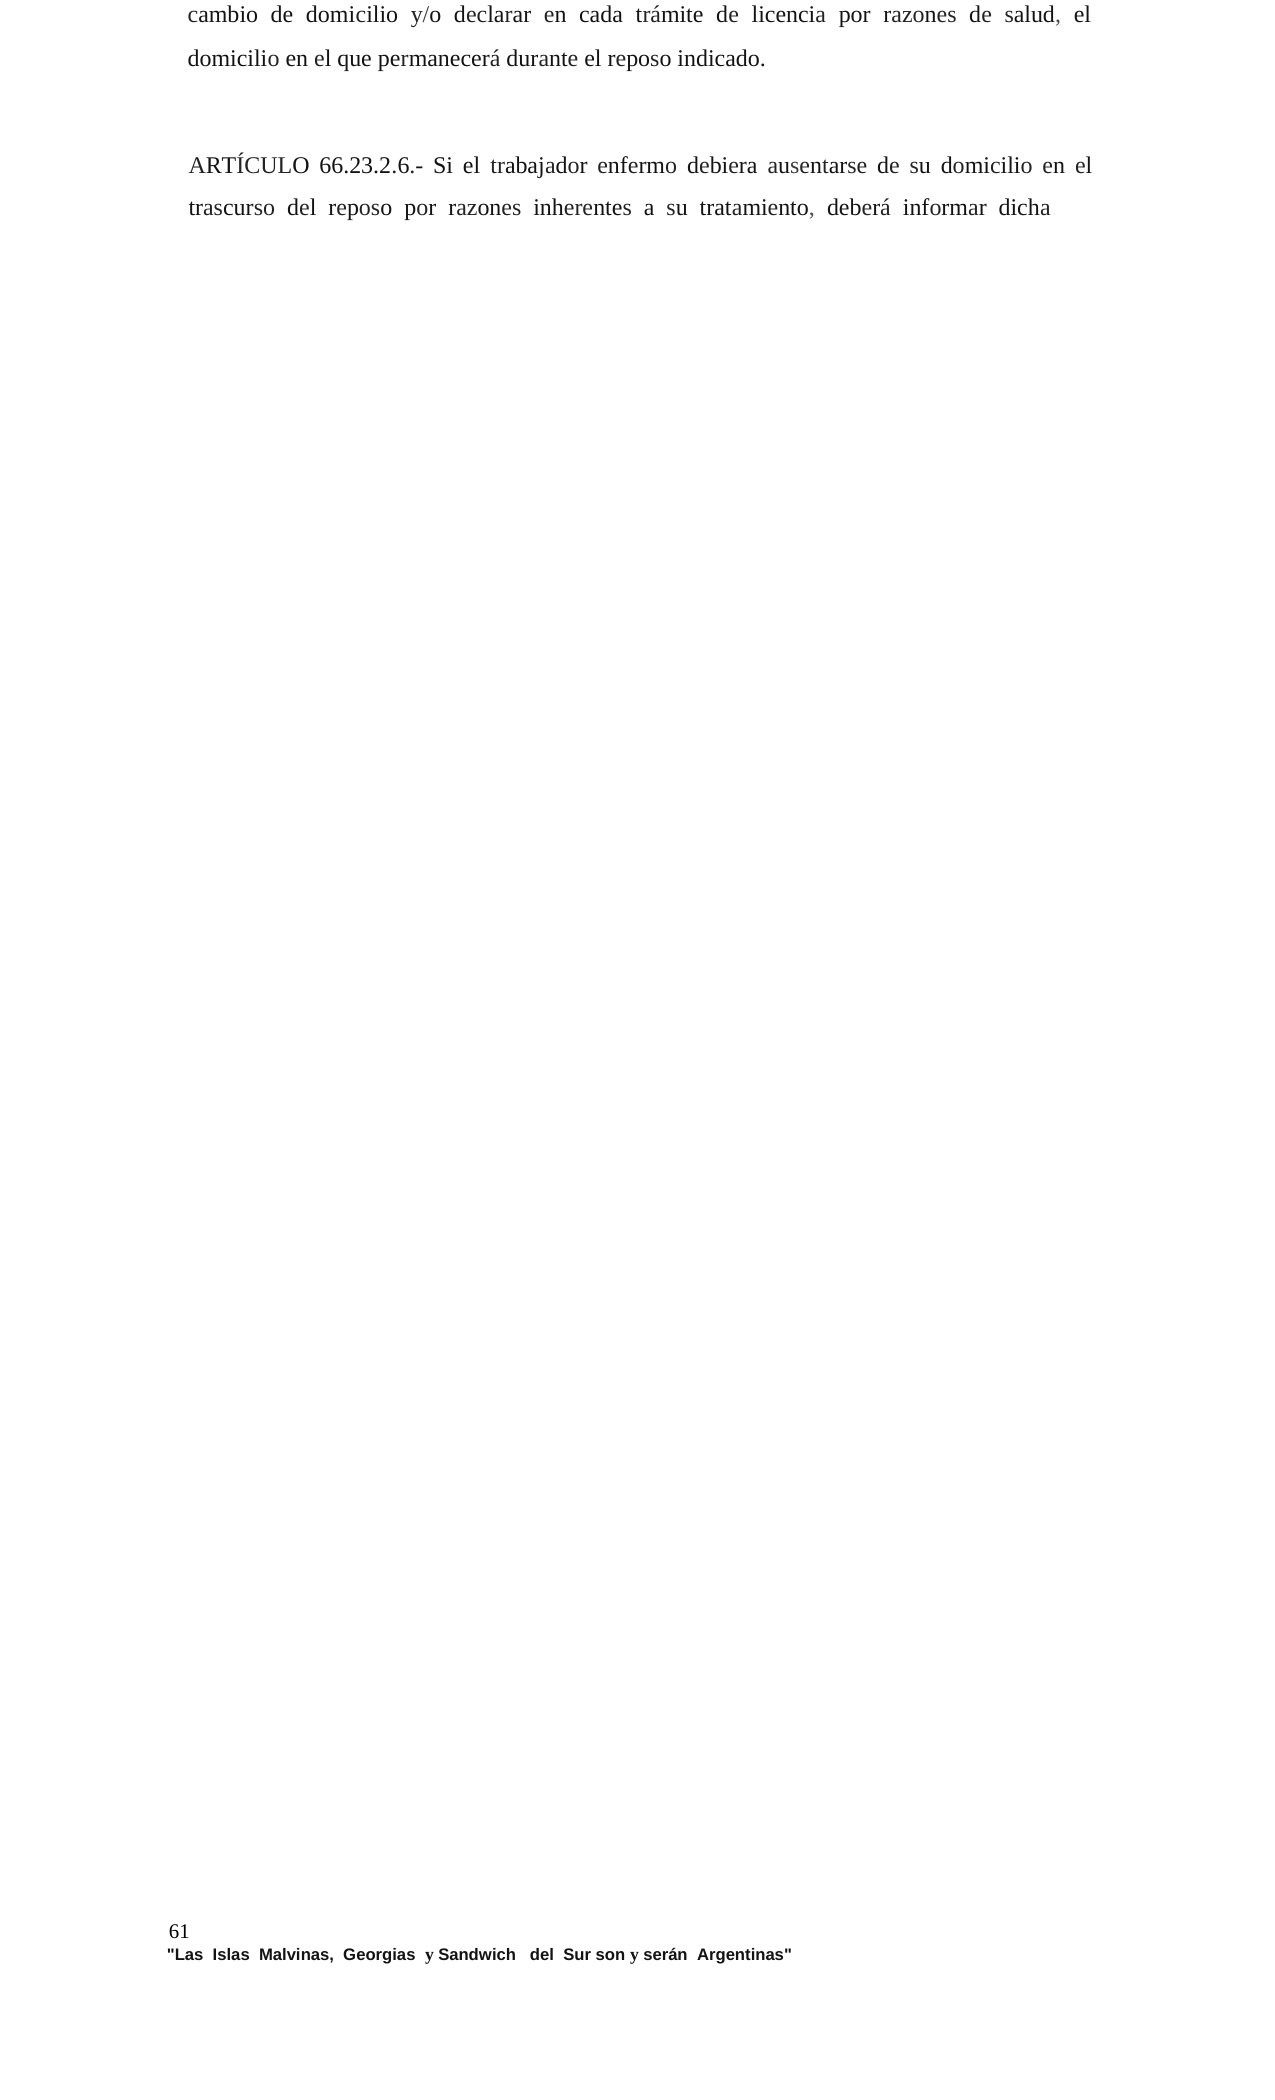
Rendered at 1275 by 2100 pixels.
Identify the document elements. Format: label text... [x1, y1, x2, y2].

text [187, 0, 1092, 71]
text ARTÍCULO 66.23.2.6.- Si el trabajador enfermo debiera ausentarse de su domicilio en el trascurso del reposo por razones inherentes a su tratamiento, deberá informar dicha [188, 151, 1092, 221]
